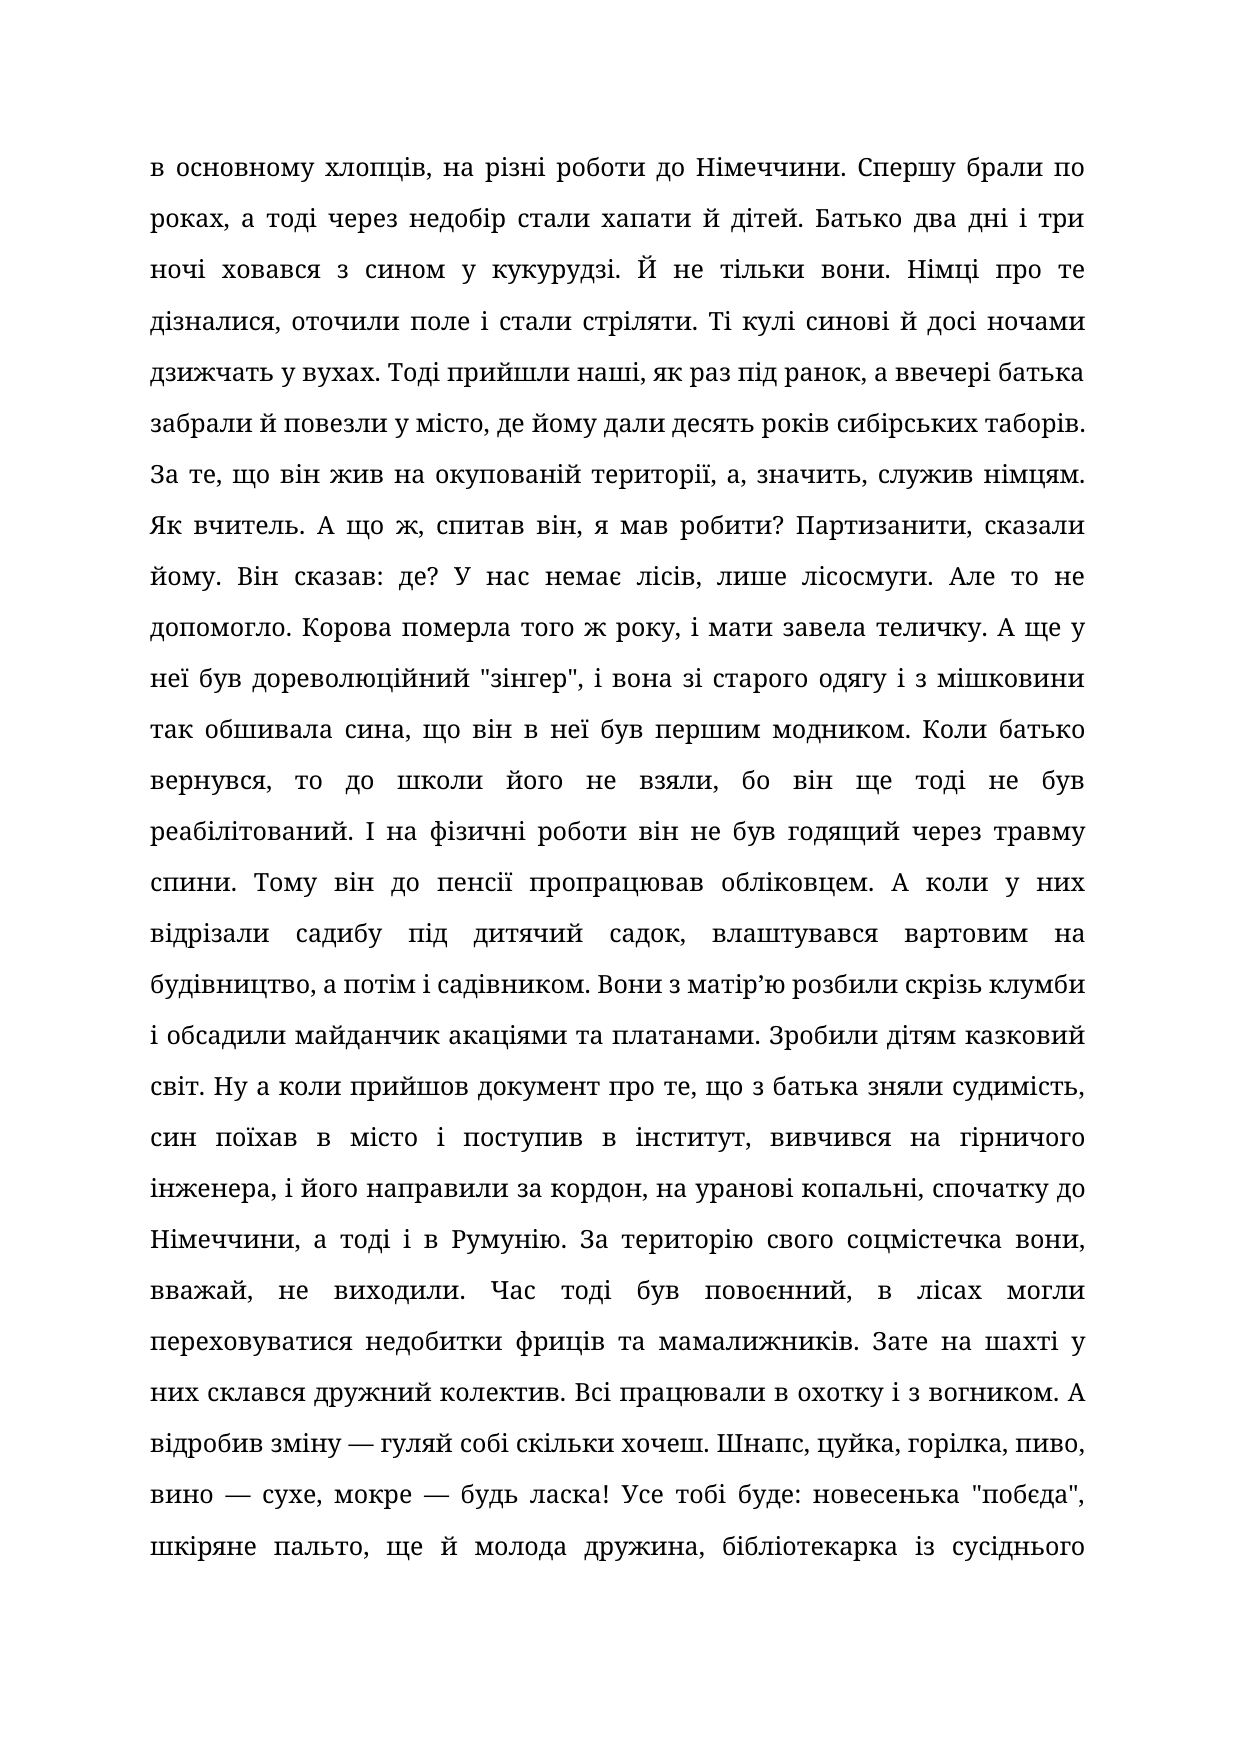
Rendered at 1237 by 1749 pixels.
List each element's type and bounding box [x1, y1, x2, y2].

text [150, 150, 1086, 1562]
